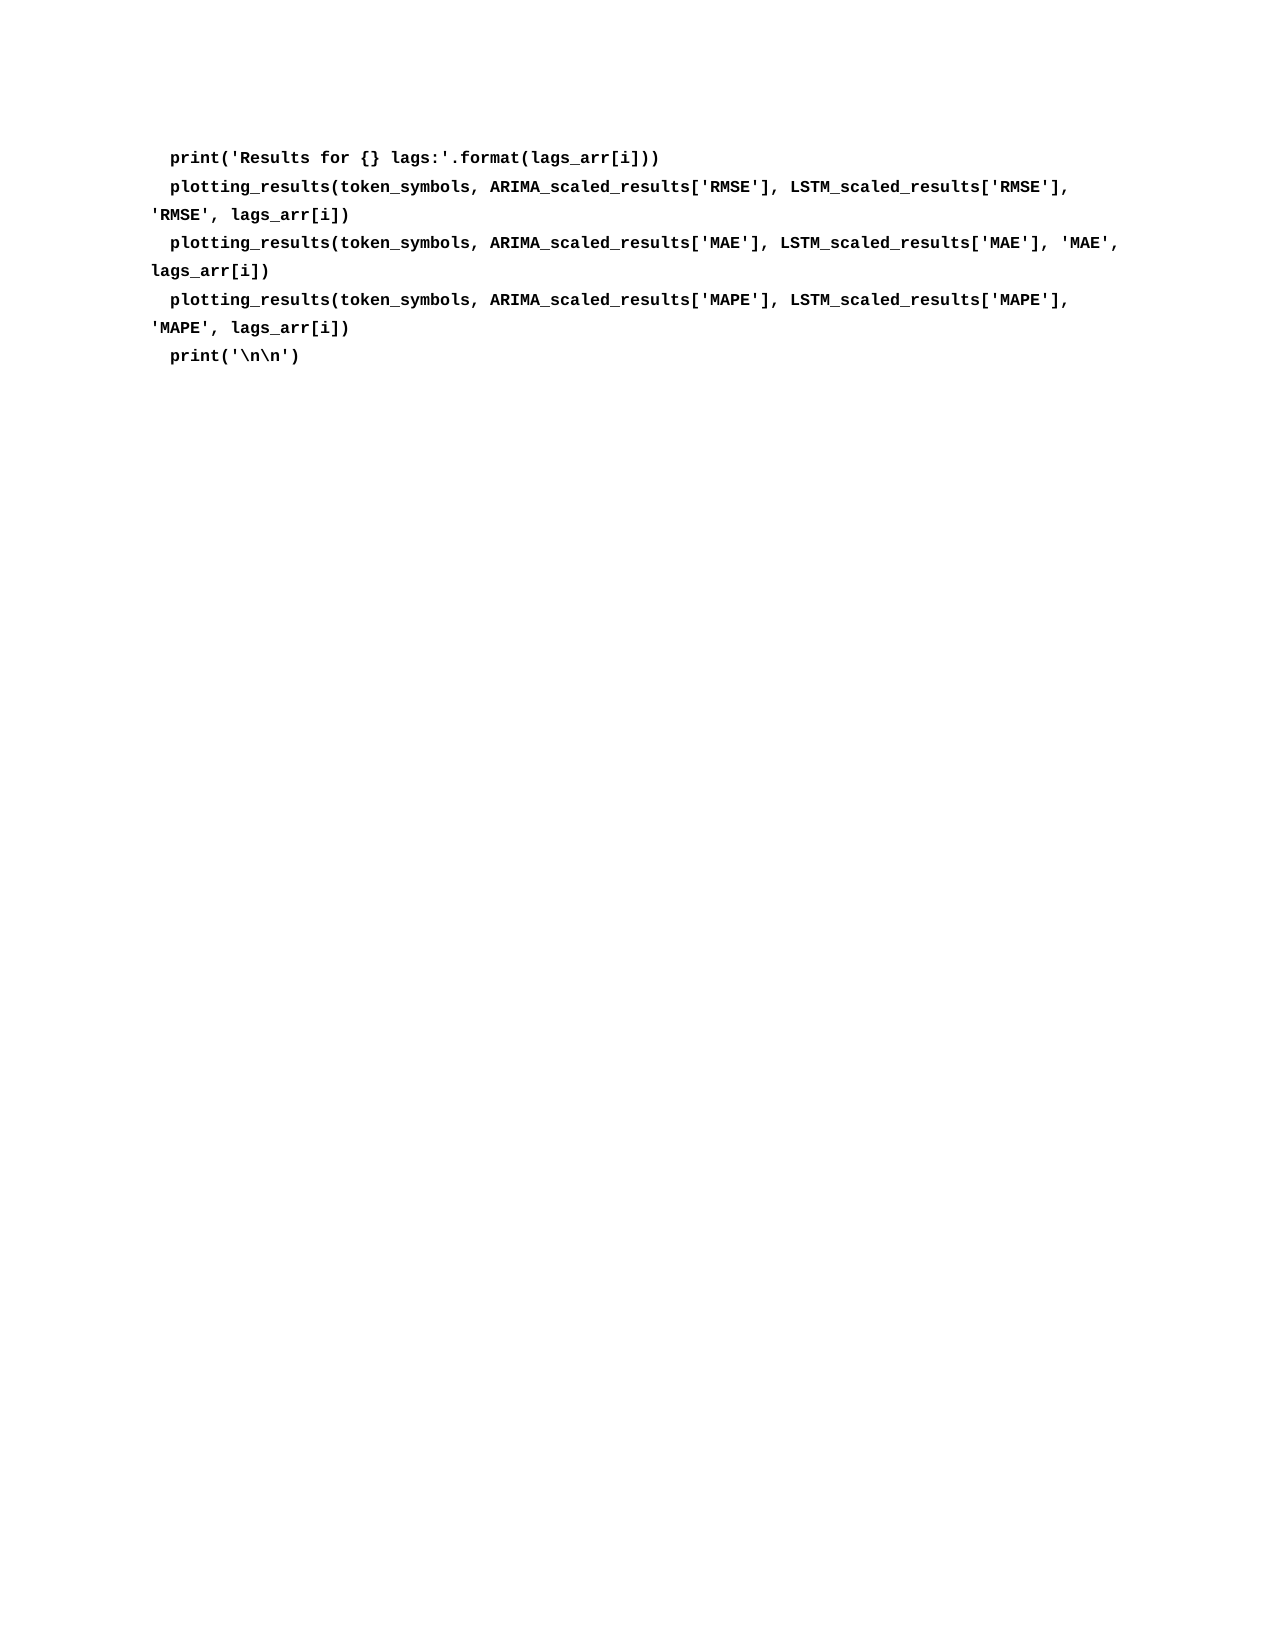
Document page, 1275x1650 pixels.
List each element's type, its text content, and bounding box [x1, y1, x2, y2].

text plotting_results(token_symbols, ARIMA_scaled_results['RMSE'], LSTM_scaled_results['RMSE'], 'RMSE', lags_arr[i]) [150, 178, 1125, 225]
text print('Results for {} lags:'.format(lags_arr[i])) [150, 150, 1125, 169]
text plotting_results(token_symbols, ARIMA_scaled_results['MAPE'], LSTM_scaled_results['MAPE'], 'MAPE', lags_arr[i]) [150, 291, 1125, 338]
text print('\n\n') [150, 348, 1125, 366]
text plotting_results(token_symbols, ARIMA_scaled_results['MAE'], LSTM_scaled_results['MAE'], 'MAE', lags_arr[i]) [150, 235, 1125, 282]
